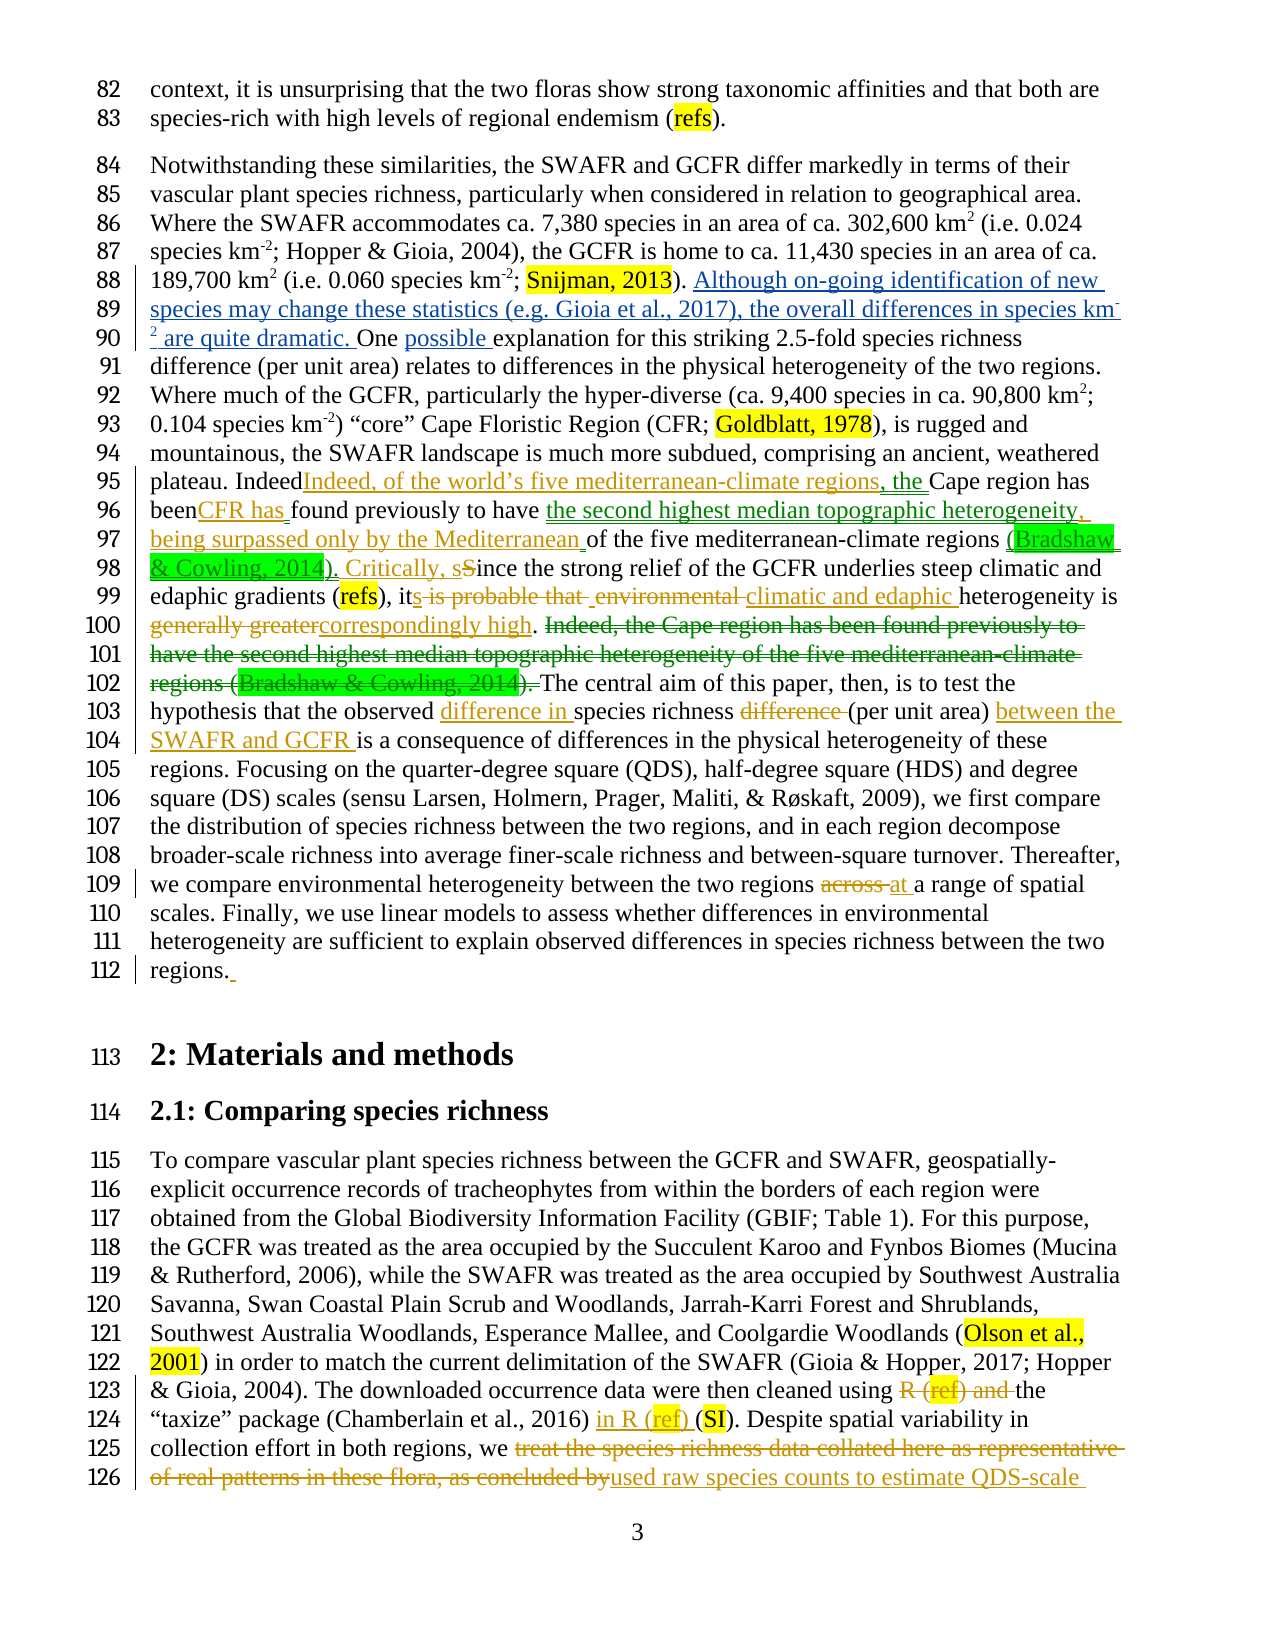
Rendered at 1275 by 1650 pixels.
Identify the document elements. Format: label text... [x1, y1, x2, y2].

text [150, 74, 1125, 131]
subtitle 2.1: Comparing species richness [150, 1093, 1125, 1127]
text Notwithstanding these similarities, the SWAFR and GCFR differ markedly in terms of their vascular plant species richness, particularly when considered in relation to geographical area. Where the SWAFR accommodates ca. 7,380 species in an area of ca. 302,600 km2 (i.e. 0.024 species km-2; Hopper & Gioia, 2004), the GCFR is home to ca. 11,430 species in an area of ca. 189,700 km2 (i.e. 0.060 species km-2; Snijman, 2013). One explanation for this striking 2.5-fold species richness difference (per unit area) relates to differences in the physical heterogeneity of the two regions. Where much of the GCFR, particularly the hyper-diverse (ca. 9,400 species in ca. 90,800 km2; 0.104 species km-2) “core” Cape Floristic Region (CFR; Goldblatt, 1978), is rugged and mountainous, the SWAFR landscape is much more subdued, comprising an ancient, weathered plateau. ince the strong relief of the GCFR underlies steep climatic and edaphic gradients (refs), itheterogeneity is . The central aim of this paper, then, is to test the hypothesis that the observed species richness (per unit area) is a consequence of differences in the physical heterogeneity of these regions. Focusing on the quarter-degree square (QDS), half-degree square (HDS) and degree square (DS) scales (sensu Larsen, Holmern, Prager, Maliti, & Røskaft, 2009), we first compare the distribution of species richness between the two regions, and in each region decompose broader-scale richness into average finer-scale richness and between-square turnover. Thereafter, we compare environmental heterogeneity between the two regions a range of spatial scales. Finally, we use linear models to assess whether differences in environmental heterogeneity are sufficient to explain observed differences in species richness between the two regions. [150, 150, 1125, 984]
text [150, 1145, 1125, 1490]
subtitle 2: Materials and methods [150, 1034, 1125, 1072]
